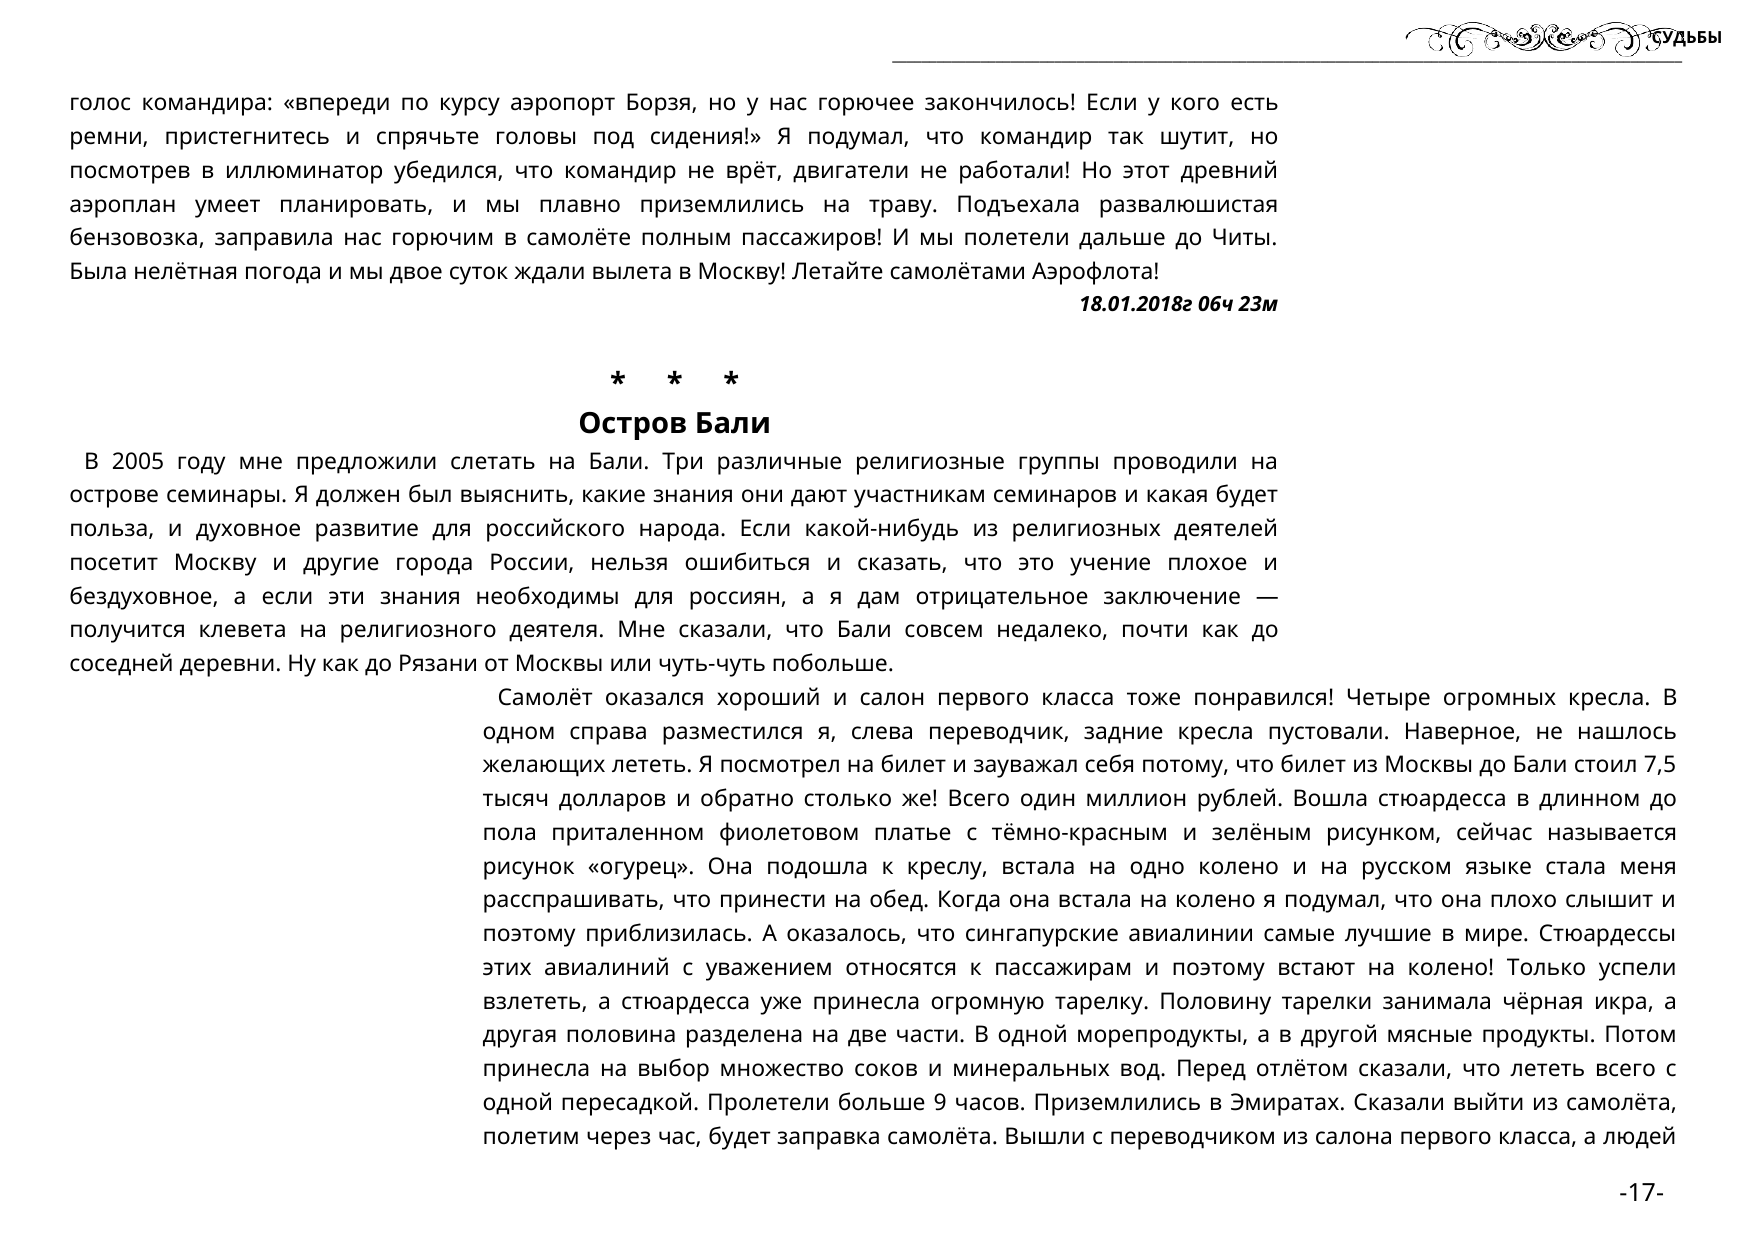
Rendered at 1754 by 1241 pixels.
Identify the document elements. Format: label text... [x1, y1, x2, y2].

text * * * [69, 362, 1280, 402]
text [482, 681, 1678, 1151]
picture [1402, 12, 1686, 60]
text 18.01.2018г 06ч 23м [69, 289, 1280, 317]
text Остров Бали [69, 402, 1280, 442]
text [69, 86, 1280, 286]
text В 2005 году мне предложили слетать на Бали. Три различные религиозные группы проводили на острове семинары. Я должен был выяснить, какие знания они дают участникам семинаров и какая будет польза, и духовное развитие для российского народа. Если какой-нибудь из религиозных деятелей посетит Москву и другие города России, нельзя ошибиться и сказать, что это учение плохое и бездуховное, а если эти знания необходимы для россиян, а я дам отрицательное заключение — получится клевета на религиозного деятеля. Мне сказали, что Бали совсем недалеко, почти как до соседней деревни. Ну как до Рязани от Москвы или чуть-чуть побольше. [69, 445, 1280, 678]
